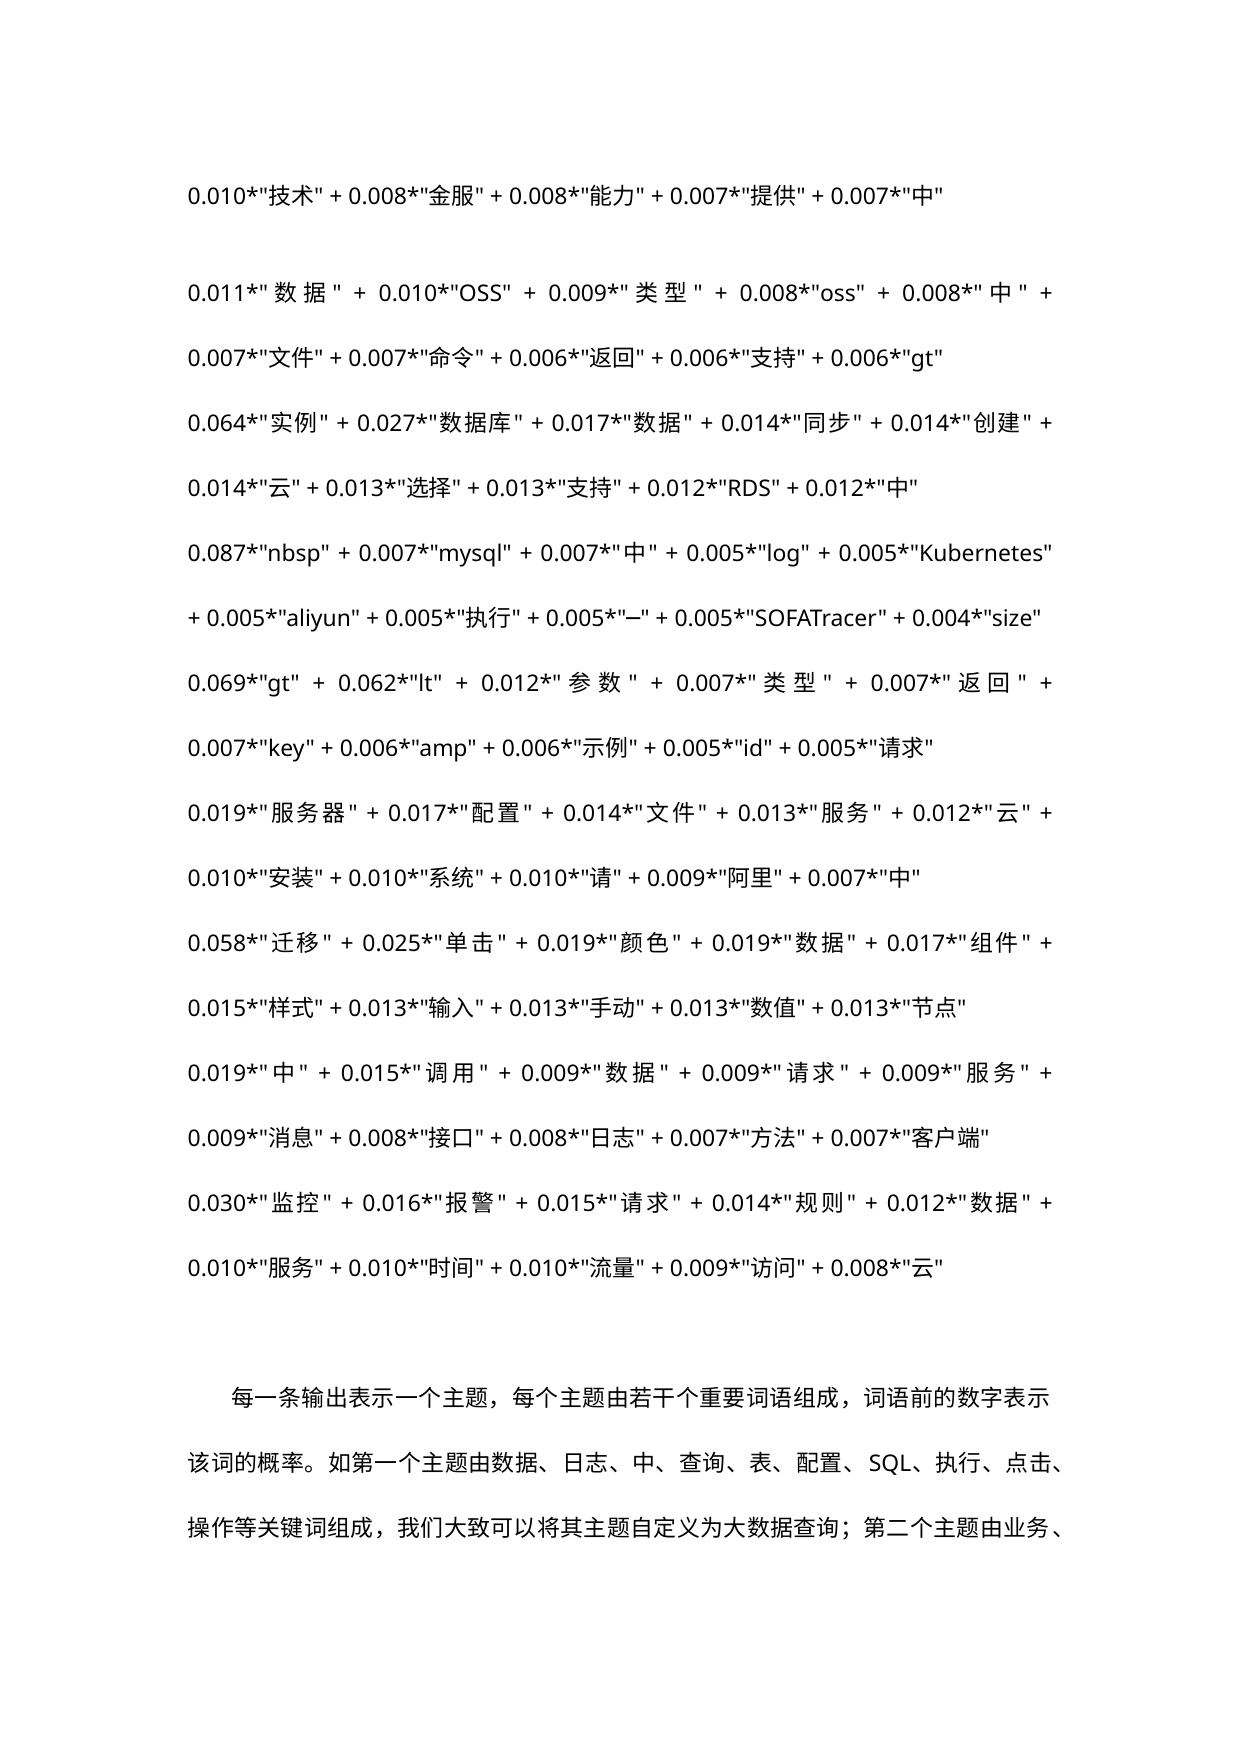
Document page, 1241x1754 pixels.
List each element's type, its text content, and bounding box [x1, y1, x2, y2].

text 0.019*"服务器" + 0.017*"配置" + 0.014*"文件" + 0.013*"服务" + 0.012*"云" + 0.010*"安装" + 0.010*"系统" + 0.010*"请" + 0.009*"阿里" + 0.007*"中" [187, 779, 1053, 909]
text 0.064*"实例" + 0.027*"数据库" + 0.017*"数据" + 0.014*"同步" + 0.014*"创建" + 0.014*"云" + 0.013*"选择" + 0.013*"支持" + 0.012*"RDS" + 0.012*"中" [187, 389, 1053, 519]
text 0.019*"中" + 0.015*"调用" + 0.009*"数据" + 0.009*"请求" + 0.009*"服务" + 0.009*"消息" + 0.008*"接口" + 0.008*"日志" + 0.007*"方法" + 0.007*"客户端" [187, 1039, 1053, 1169]
text 0.087*"nbsp" + 0.007*"mysql" + 0.007*"中" + 0.005*"log" + 0.005*"Kubernetes" + 0.005*"aliyun" + 0.005*"执行" + 0.005*"─" + 0.005*"SOFATracer" + 0.004*"size" [187, 519, 1053, 649]
text 0.011*"数据" + 0.010*"OSS" + 0.009*"类型" + 0.008*"oss" + 0.008*"中" + 0.007*"文件" + 0.007*"命令" + 0.006*"返回" + 0.006*"支持" + 0.006*"gt" [187, 259, 1053, 389]
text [187, 1364, 1053, 1559]
text 0.030*"监控" + 0.016*"报警" + 0.015*"请求" + 0.014*"规则" + 0.012*"数据" + 0.010*"服务" + 0.010*"时间" + 0.010*"流量" + 0.009*"访问" + 0.008*"云" [187, 1169, 1053, 1299]
text 0.058*"迁移" + 0.025*"单击" + 0.019*"颜色" + 0.019*"数据" + 0.017*"组件" + 0.015*"样式" + 0.013*"输入" + 0.013*"手动" + 0.013*"数值" + 0.013*"节点" [187, 909, 1053, 1039]
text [187, 162, 1053, 227]
text 0.069*"gt" + 0.062*"lt" + 0.012*"参数" + 0.007*"类型" + 0.007*"返回" + 0.007*"key" + 0.006*"amp" + 0.006*"示例" + 0.005*"id" + 0.005*"请求" [187, 649, 1053, 779]
